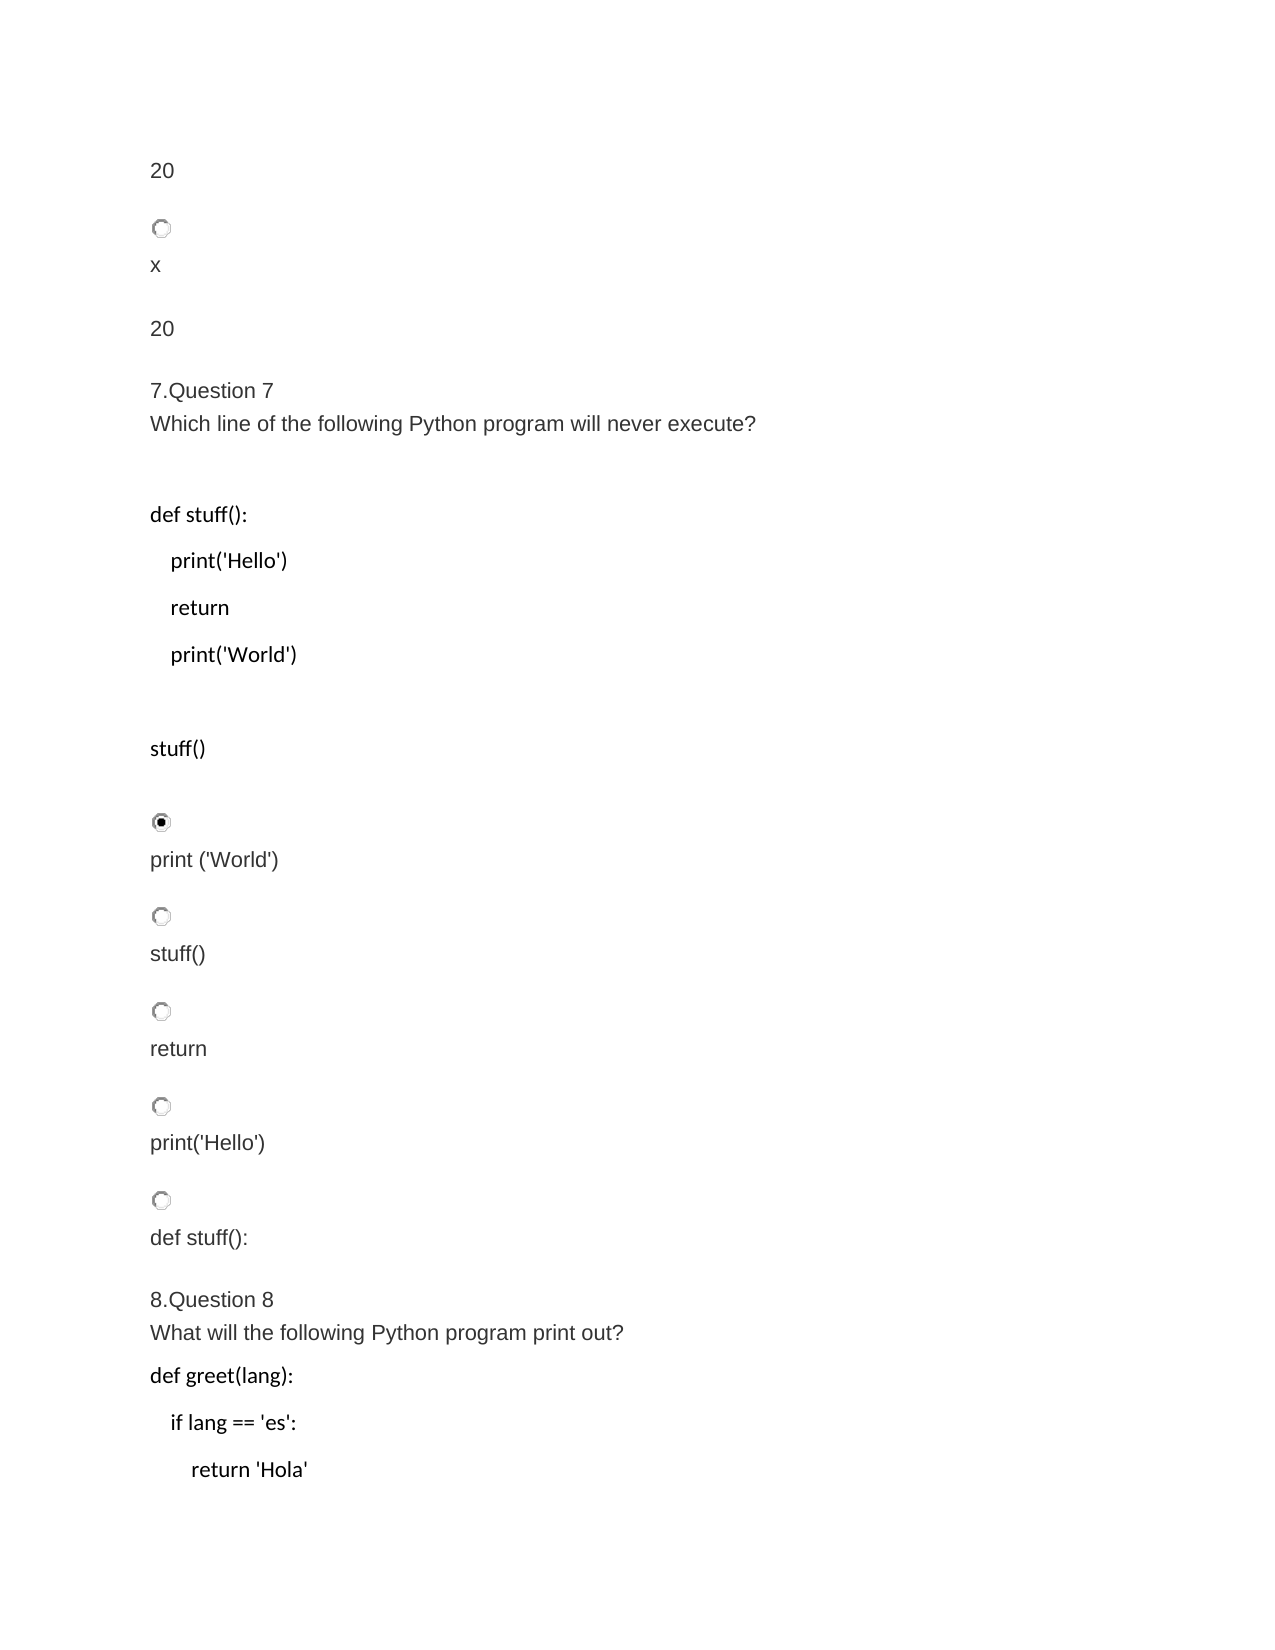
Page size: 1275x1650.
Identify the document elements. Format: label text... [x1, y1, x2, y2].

text What will the following Python program print out? [150, 1312, 1125, 1345]
text 7.Question 7 [150, 371, 1125, 403]
text def stuff(): [150, 500, 1125, 528]
text print ('World') [150, 839, 1125, 872]
text return 'Hola' [150, 1455, 1125, 1483]
text print('Hello') [150, 1123, 1125, 1155]
text def stuff(): [150, 1217, 1125, 1250]
text return [150, 1028, 1125, 1061]
text 20 [150, 309, 1125, 341]
text return [150, 593, 1125, 622]
text def greet(lang): [150, 1361, 1125, 1389]
text 20 [150, 150, 1125, 183]
text x [150, 244, 1125, 277]
text 8.Question 8 [150, 1279, 1125, 1312]
text print('World') [150, 640, 1125, 668]
text stuff() [150, 933, 1125, 966]
text print('Hello') [150, 547, 1125, 575]
text stuff() [150, 734, 1125, 762]
text Which line of the following Python program will never execute? [150, 403, 1125, 436]
text if lang == 'es': [150, 1408, 1125, 1436]
